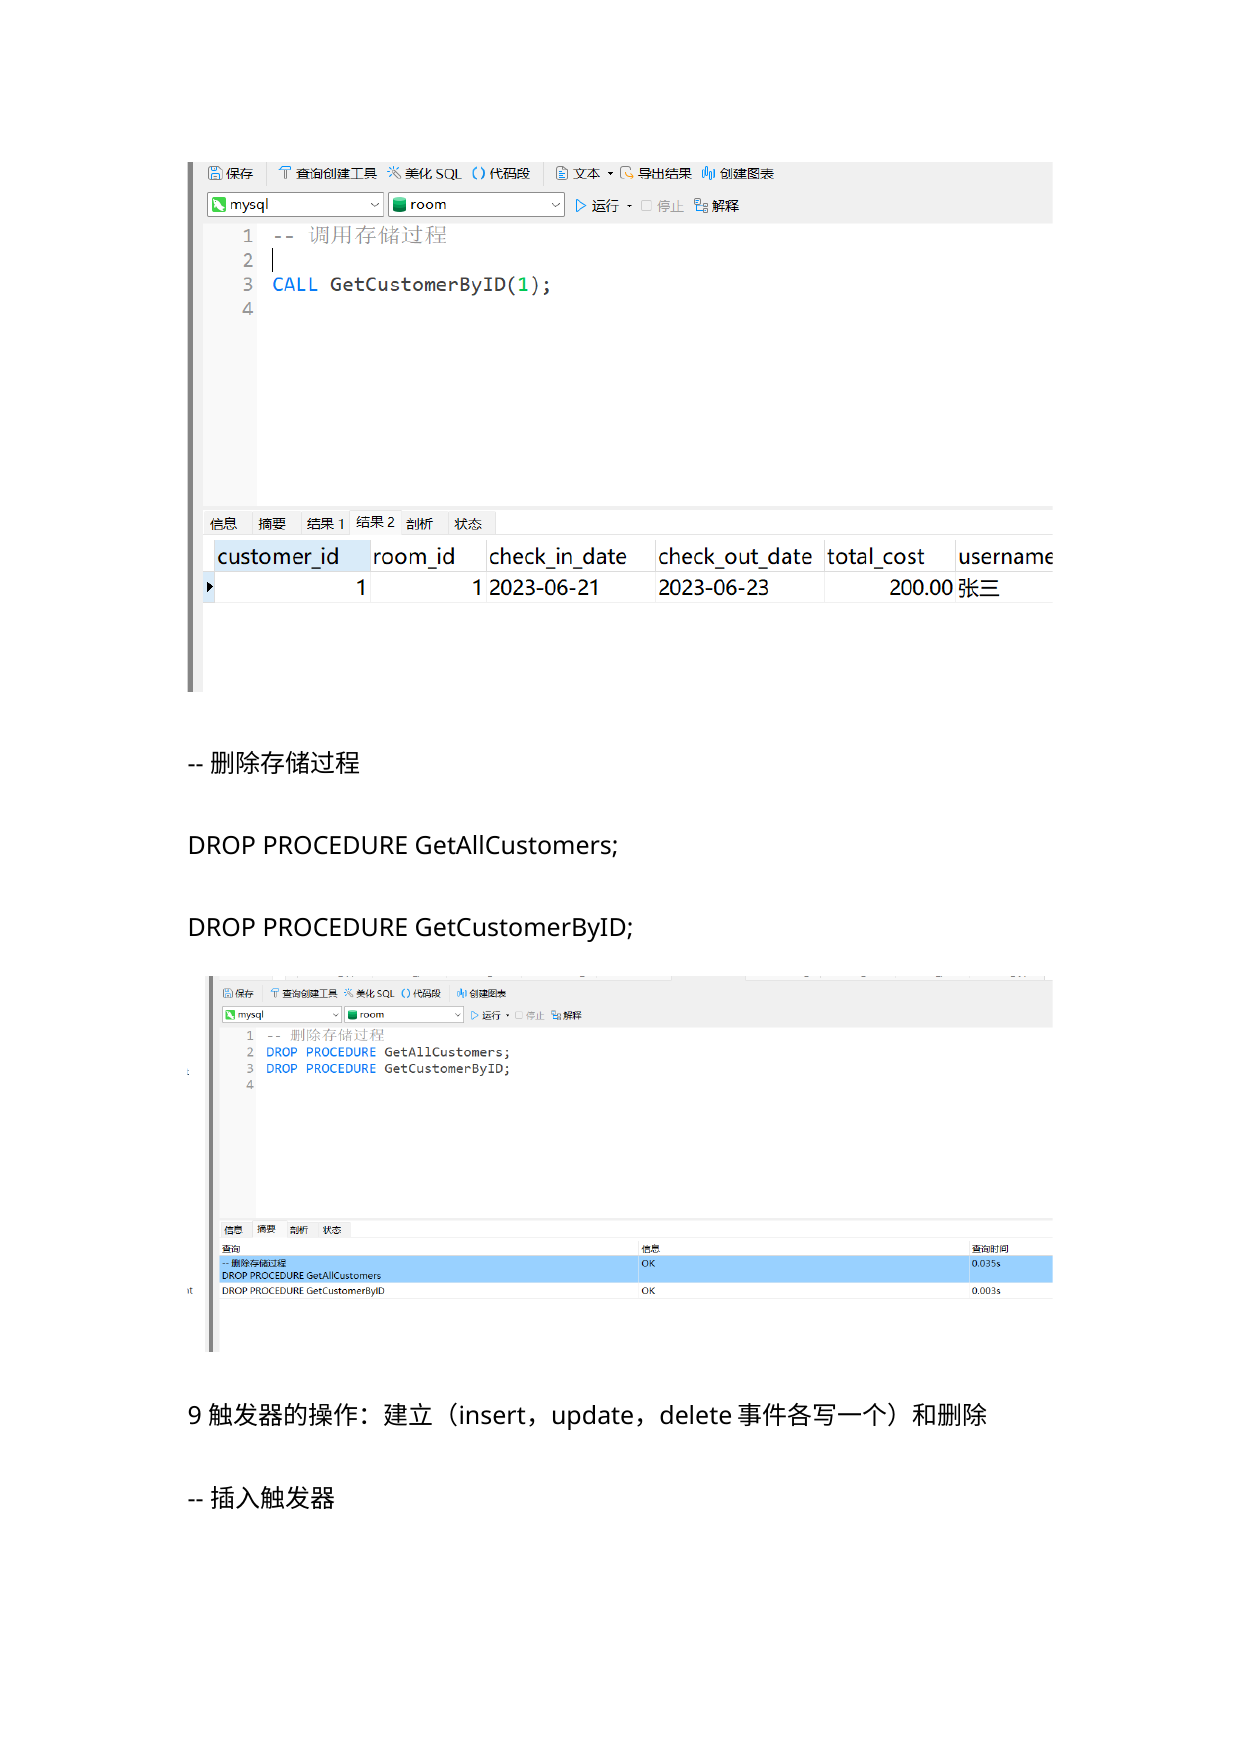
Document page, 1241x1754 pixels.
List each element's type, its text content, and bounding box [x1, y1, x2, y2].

text DROP PROCEDURE GetCustomerByID; [187, 894, 1053, 959]
text 9 触发器的操作：建立（insert，update，delete事件各写一个）和删除 [187, 1381, 1053, 1446]
picture [187, 162, 1053, 692]
picture [187, 976, 1053, 1352]
text -- 删除存储过程 [187, 729, 1053, 794]
text -- 插入触发器 [187, 1464, 1053, 1529]
text DROP PROCEDURE GetAllCustomers; [187, 812, 1053, 877]
